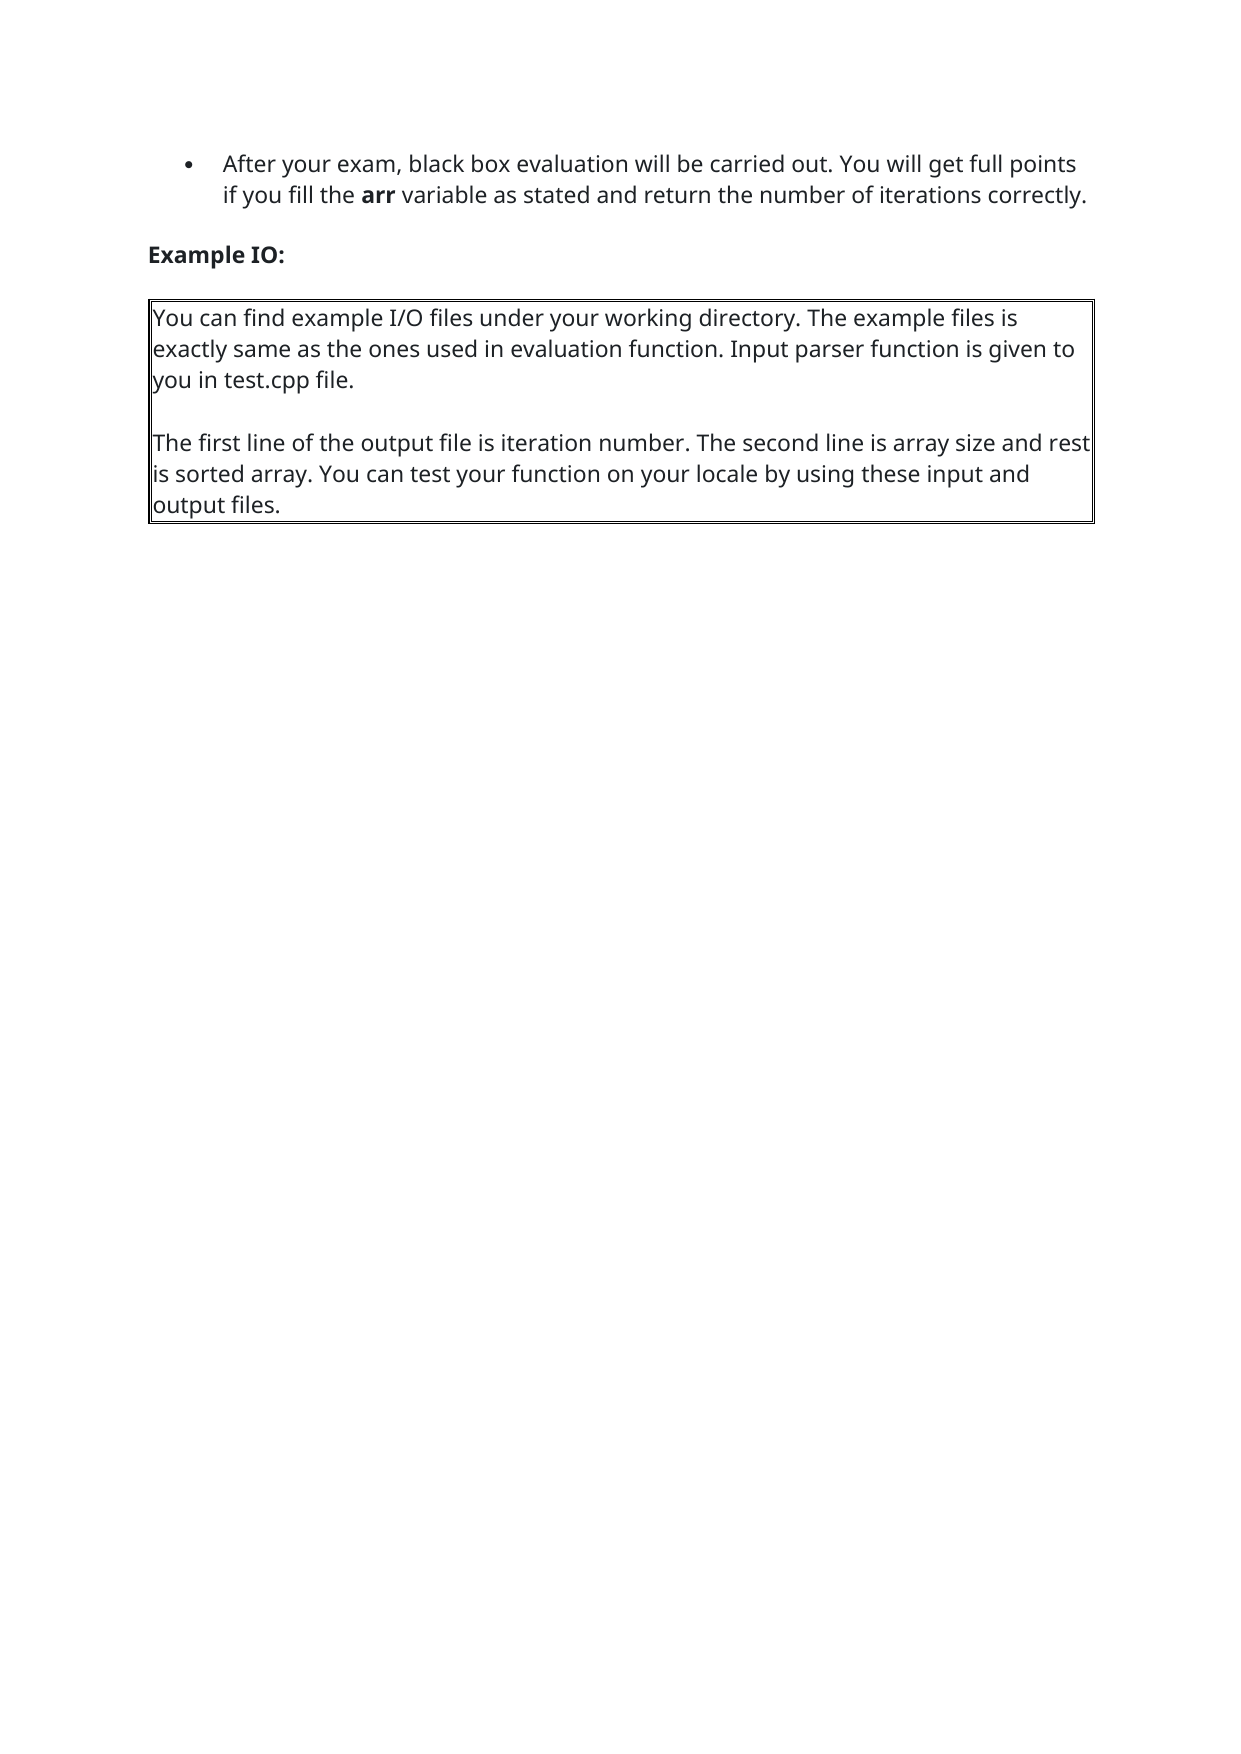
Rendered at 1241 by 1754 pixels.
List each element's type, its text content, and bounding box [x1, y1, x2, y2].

list After your exam, black box evaluation will be carried out. You will get full points if you fill the arr variable as stated and return the number of iterations correctly. [185, 148, 1093, 210]
text Example IO: [148, 239, 1093, 298]
table_header You can find example I/O files under your working directory. The example files is exactly same as the ones used in evaluation function. Input parser function is given to you in test.cpp file. The first line of the output file is iteration number. The second line is array size and rest is sorted array. You can test your function on your locale by using these input and output files. [152, 302, 1092, 521]
